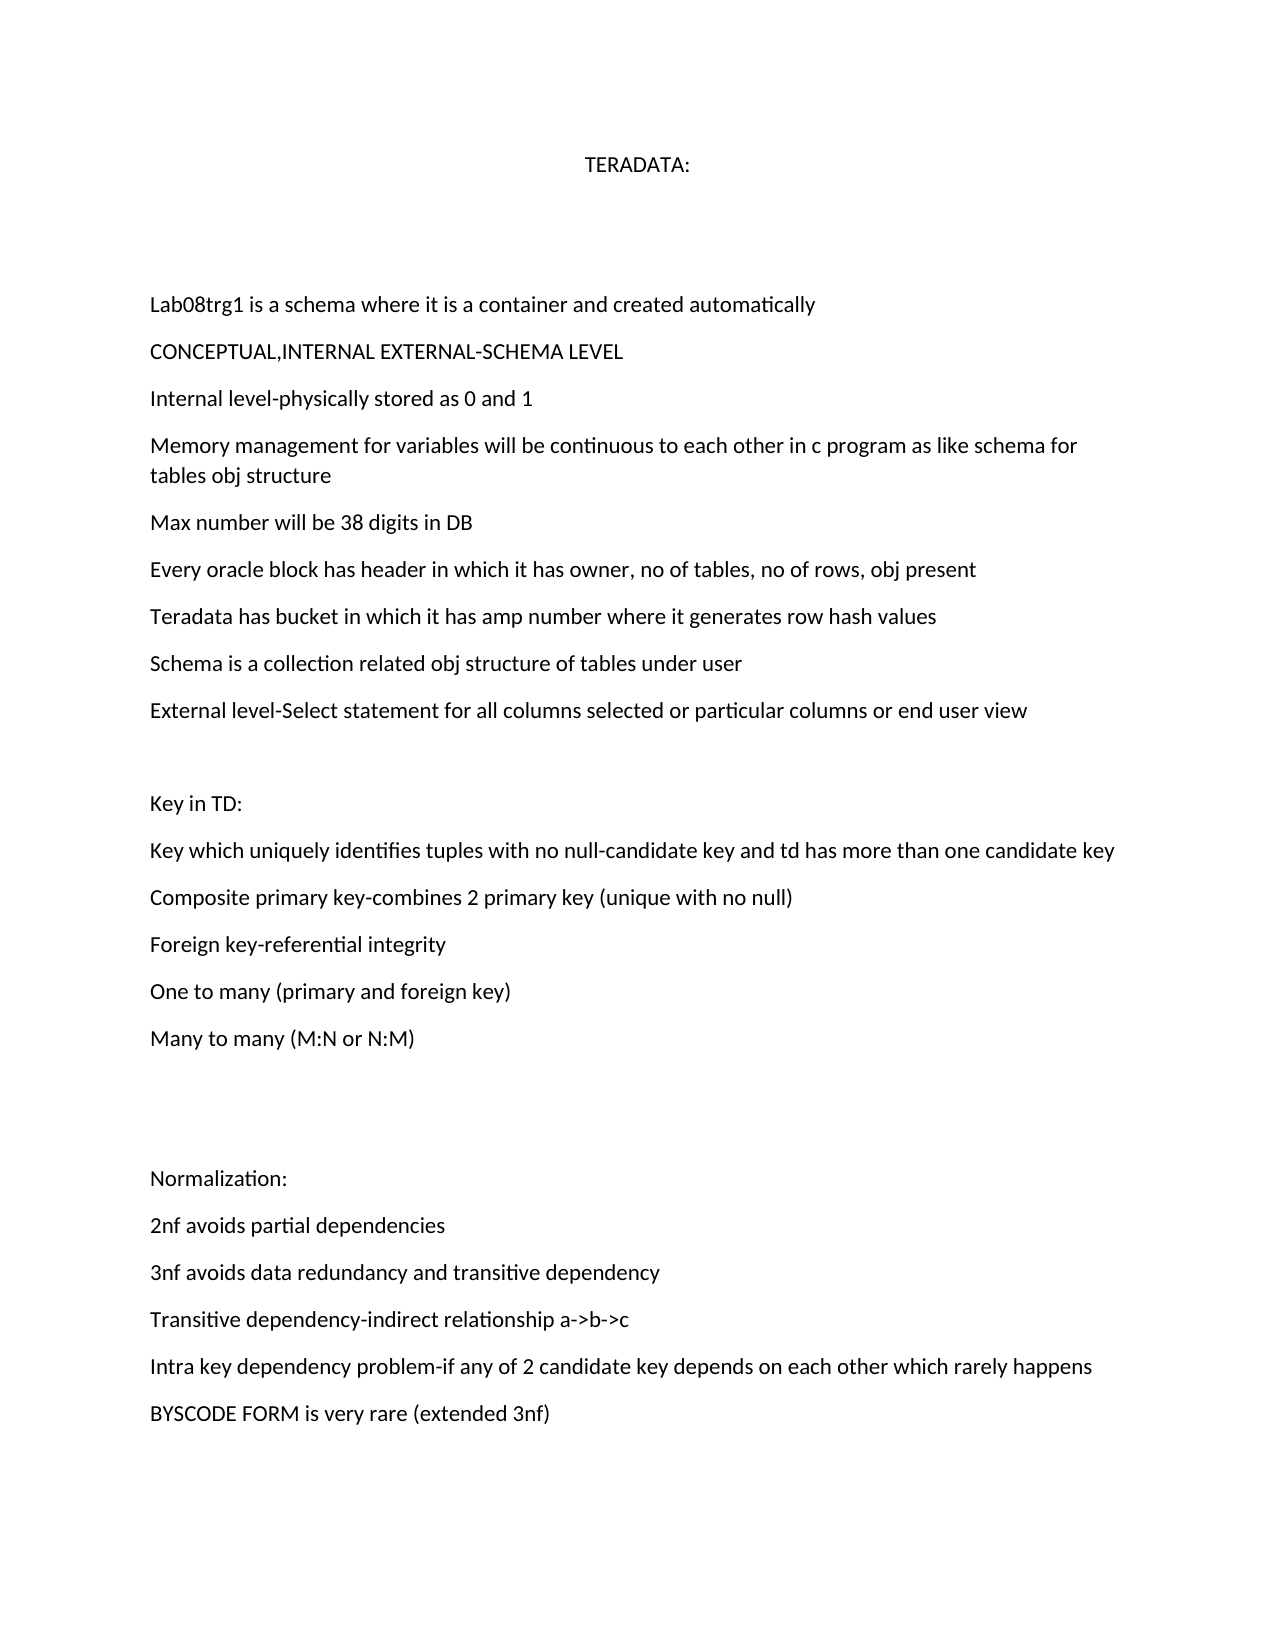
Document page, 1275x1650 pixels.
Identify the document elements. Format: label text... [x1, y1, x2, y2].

text BYSCODE FORM is very rare (extended 3nf) [150, 1399, 1125, 1427]
text TERADATA: [150, 150, 1125, 178]
text 2nf avoids partial dependencies [150, 1211, 1125, 1239]
text Lab08trg1 is a schema where it is a container and created automatically [150, 291, 1125, 319]
text Schema is a collection related obj structure of tables under user [150, 649, 1125, 677]
text Key in TD: [150, 789, 1125, 818]
text Many to many (M:N or N:M) [150, 1024, 1125, 1052]
text Internal level-physically stored as 0 and 1 [150, 384, 1125, 412]
text One to many (primary and foreign key) [150, 977, 1125, 1005]
text Foreign key-referential integrity [150, 930, 1125, 958]
text Composite primary key-combines 2 primary key (unique with no null) [150, 883, 1125, 911]
text Teradata has bucket in which it has amp number where it generates row hash values [150, 602, 1125, 630]
text Normalization: [150, 1164, 1125, 1193]
text Memory management for variables will be continuous to each other in c program as like schema for tables obj structure [150, 431, 1125, 489]
text Key which uniquely identifies tuples with no null-candidate key and td has more than one candidate key [150, 836, 1125, 864]
text 3nf avoids data redundancy and transitive dependency [150, 1258, 1125, 1286]
text Intra key dependency problem-if any of 2 candidate key depends on each other which rarely happens [150, 1352, 1125, 1380]
text CONCEPTUAL,INTERNAL EXTERNAL-SCHEMA LEVEL [150, 337, 1125, 366]
text External level-Select statement for all columns selected or particular columns or end user view [150, 696, 1125, 724]
text Max number will be 38 digits in DB [150, 508, 1125, 536]
text Every oracle block has header in which it has owner, no of tables, no of rows, obj present [150, 555, 1125, 583]
text Transitive dependency-indirect relationship a->b->c [150, 1305, 1125, 1333]
